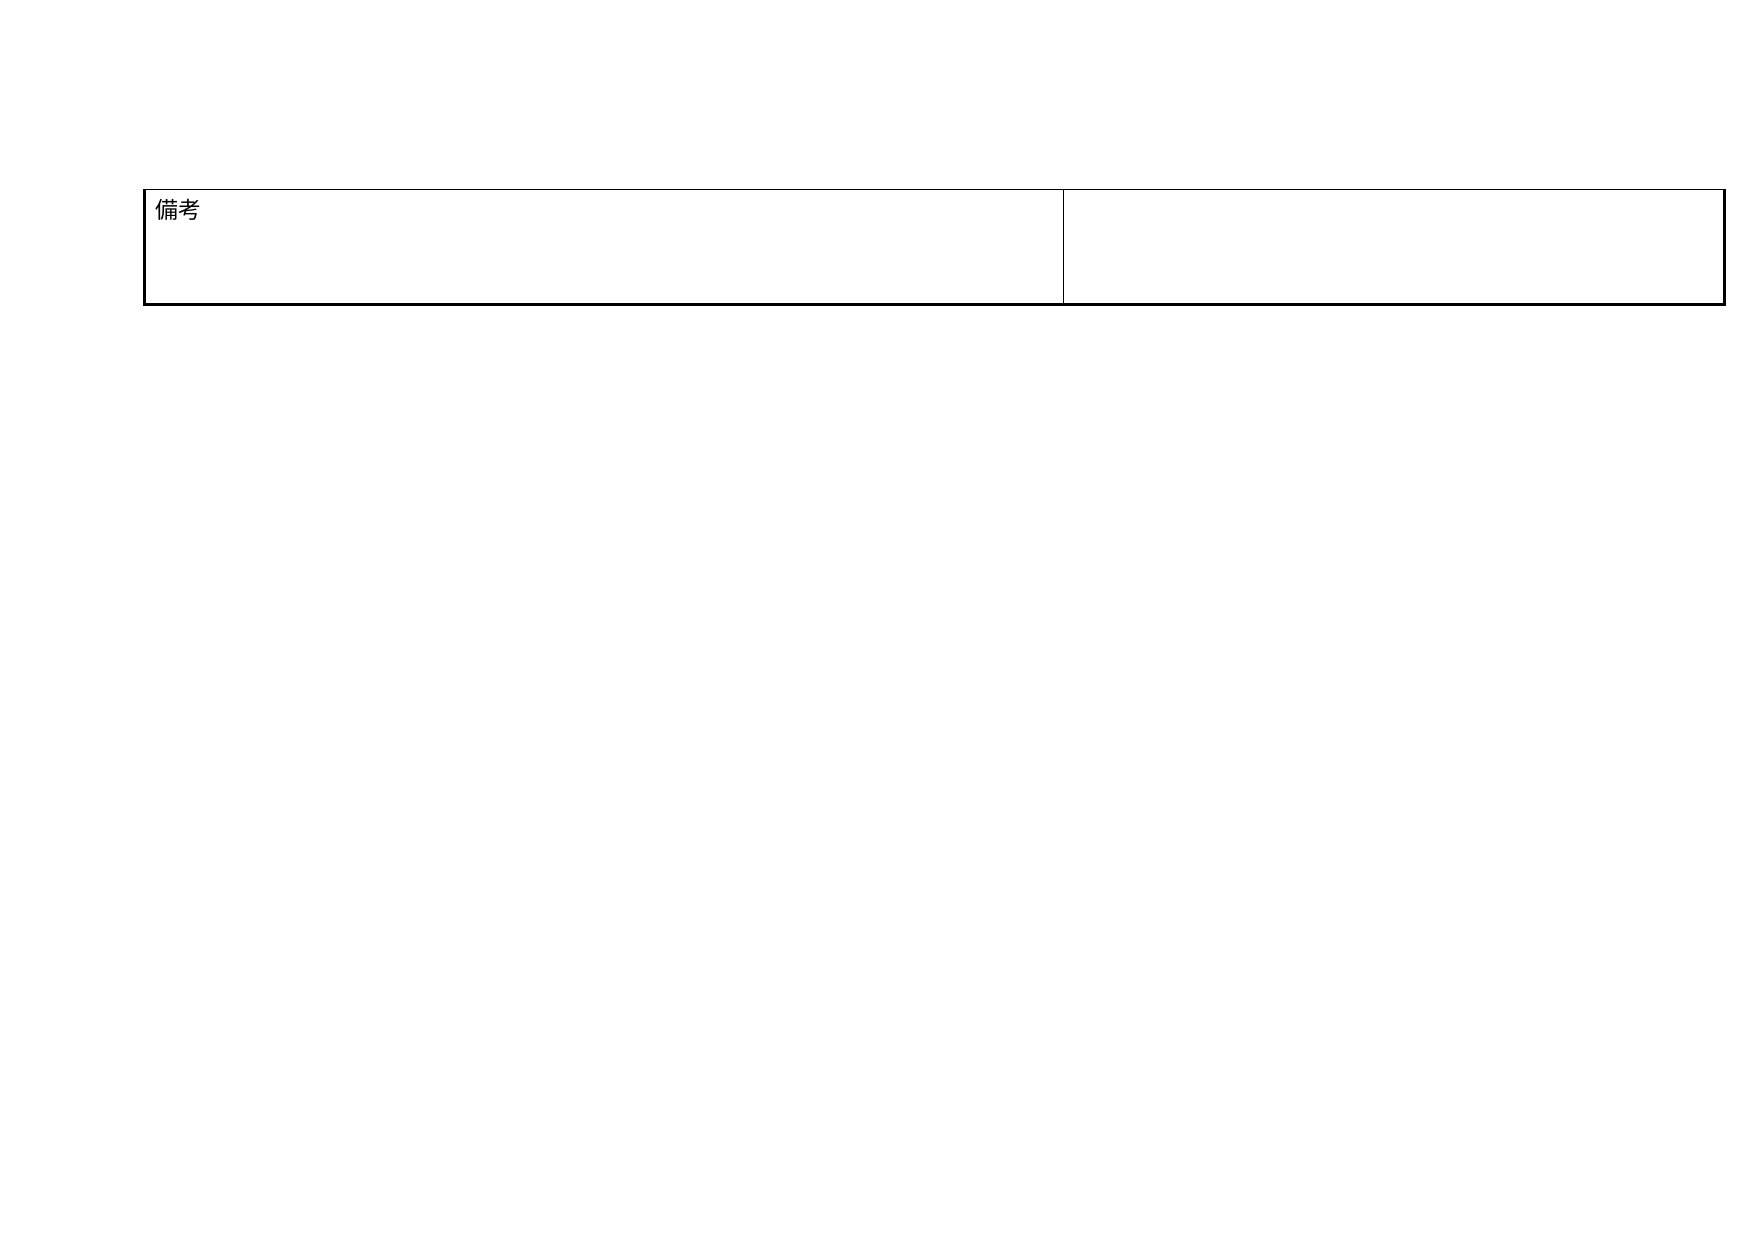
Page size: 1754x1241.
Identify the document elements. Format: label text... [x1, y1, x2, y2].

table_cell 備考 [146, 190, 1063, 302]
table_cell [1064, 190, 1723, 302]
